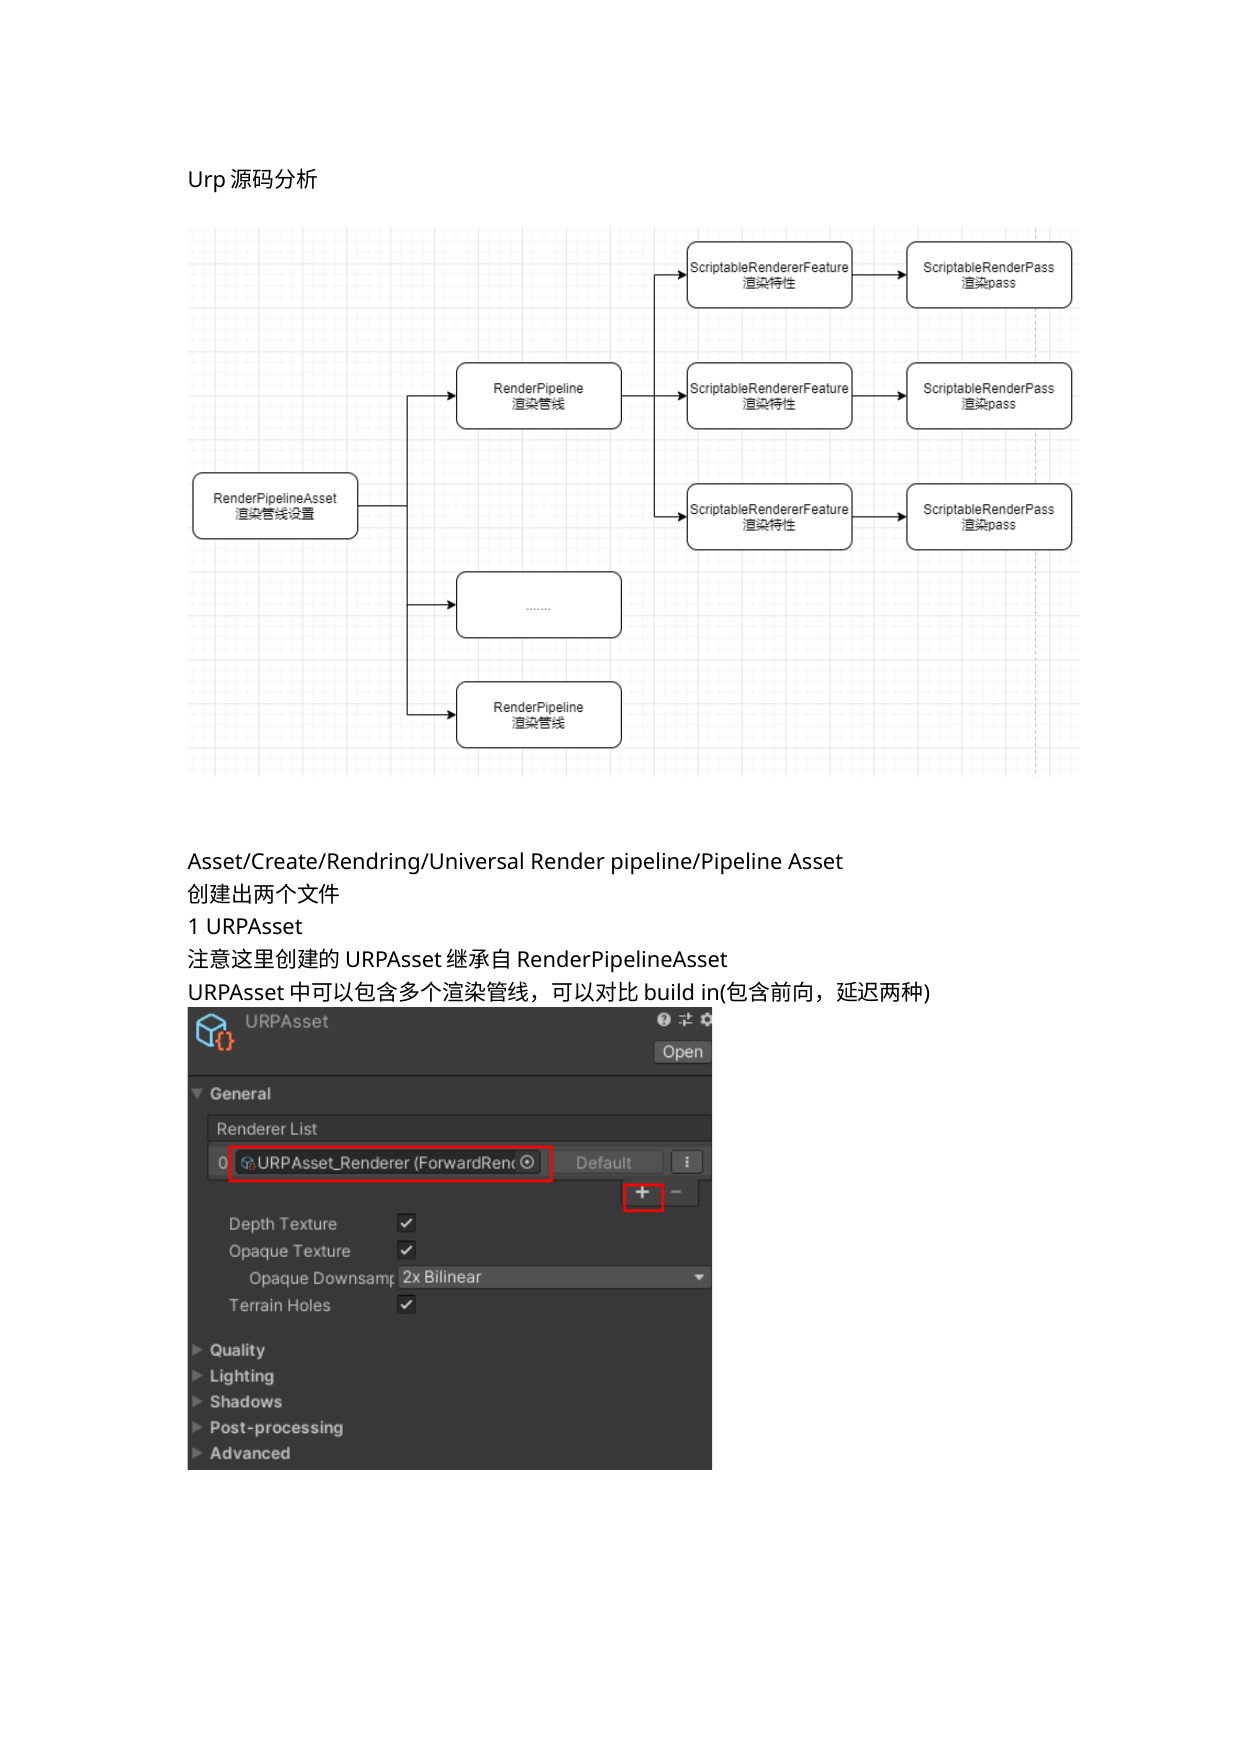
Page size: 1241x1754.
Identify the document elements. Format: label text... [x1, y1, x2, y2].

text 注意这里创建的URPAsset继承自RenderPipelineAsset [187, 942, 1053, 974]
text Urp源码分析 [187, 162, 1053, 194]
text URPAsset中可以包含多个渲染管线，可以对比build in(包含前向，延迟两种) [187, 974, 1053, 1007]
text 创建出两个文件 [187, 877, 1053, 909]
text 1 URPAsset [187, 909, 1053, 942]
text Asset/Create/Rendring/Universal Render pipeline/Pipeline Asset [187, 844, 1053, 877]
picture [187, 227, 1080, 777]
picture [187, 1007, 713, 1470]
